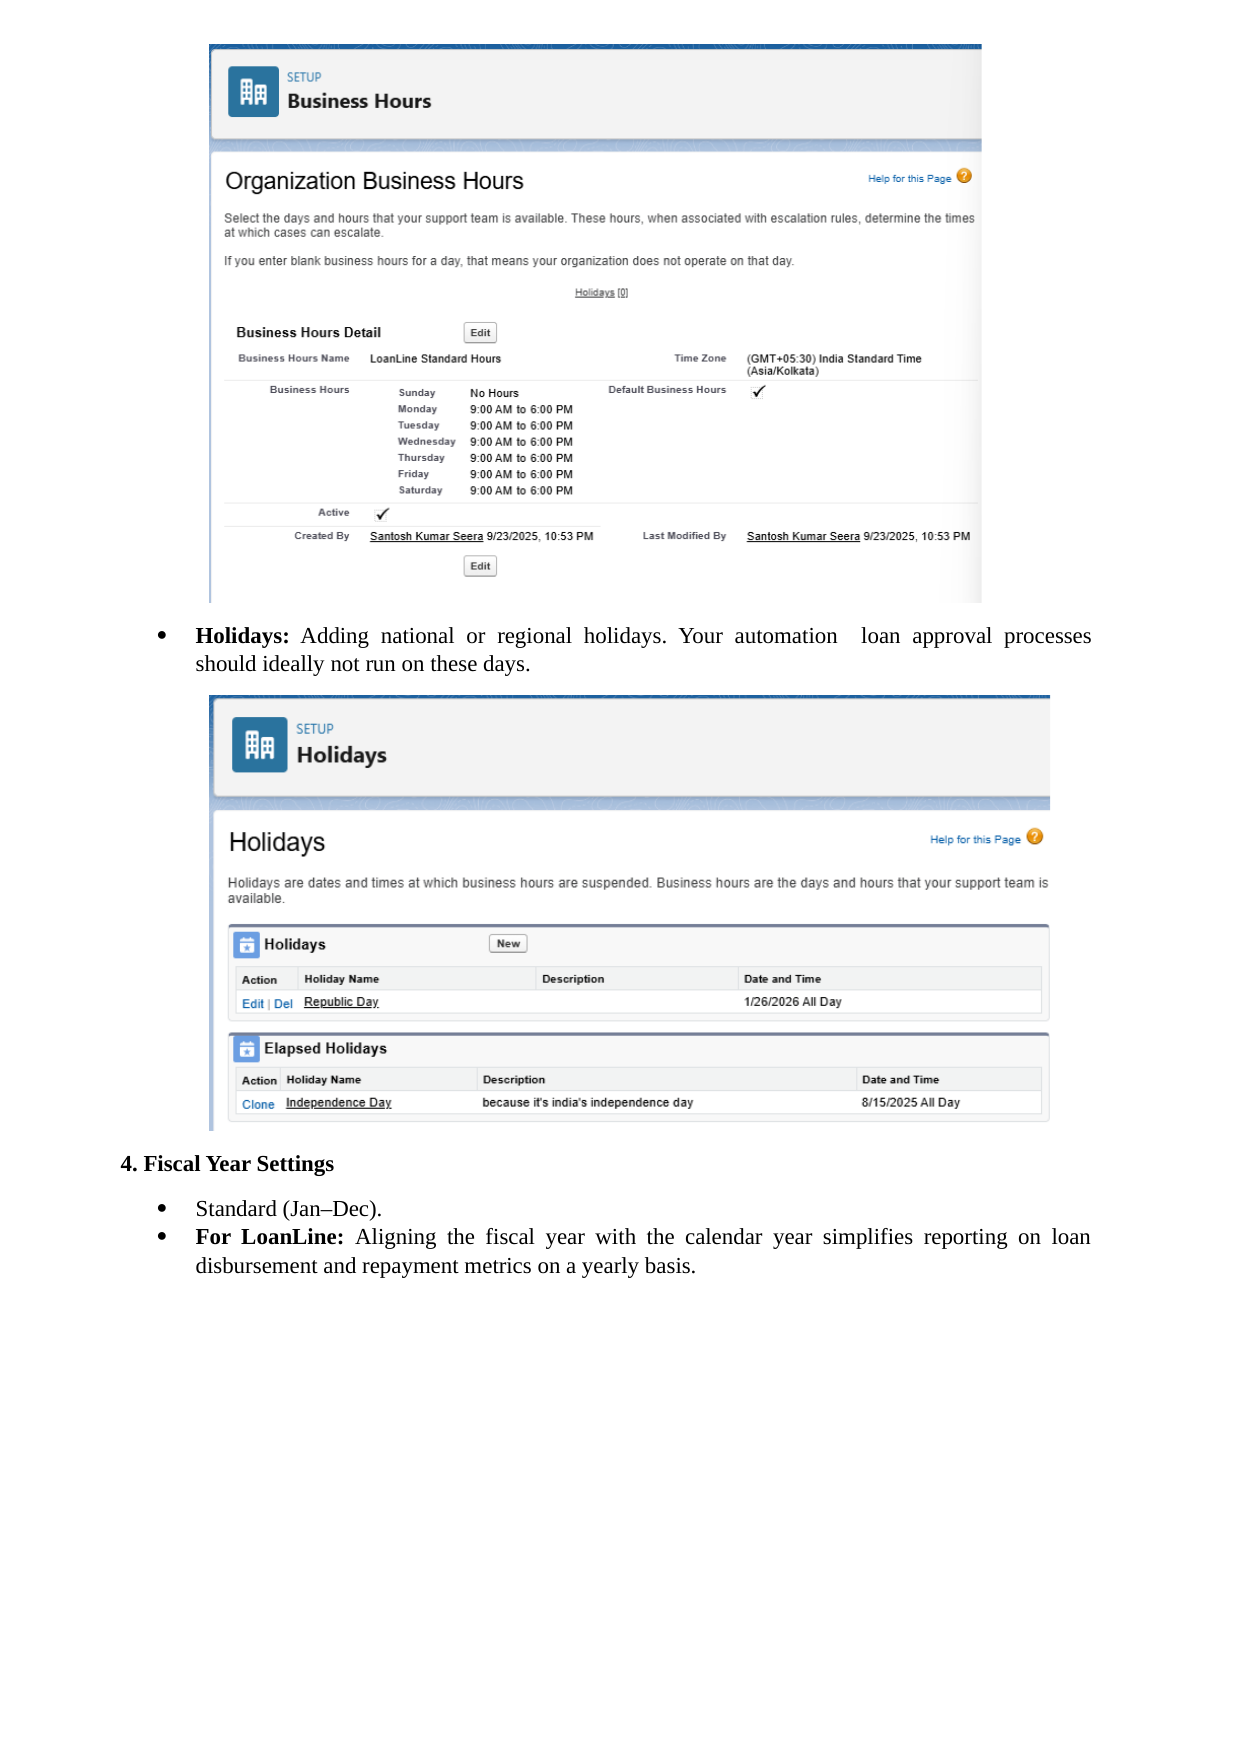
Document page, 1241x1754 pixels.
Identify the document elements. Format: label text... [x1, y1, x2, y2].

list Holidays: Adding national or regional holidays. Your automation loan approval processes should ideally not run on these days. [158, 622, 1093, 677]
picture [209, 44, 982, 603]
list For LoanLine: Aligning the fiscal year with the calendar year simplifies reporting on loan disbursement and repayment metrics on a yearly basis. [158, 1223, 1093, 1278]
text 4. Fiscal Year Settings [120, 1150, 1093, 1176]
picture [209, 695, 1051, 1131]
list Standard (Jan–Dec). [158, 1195, 1093, 1221]
